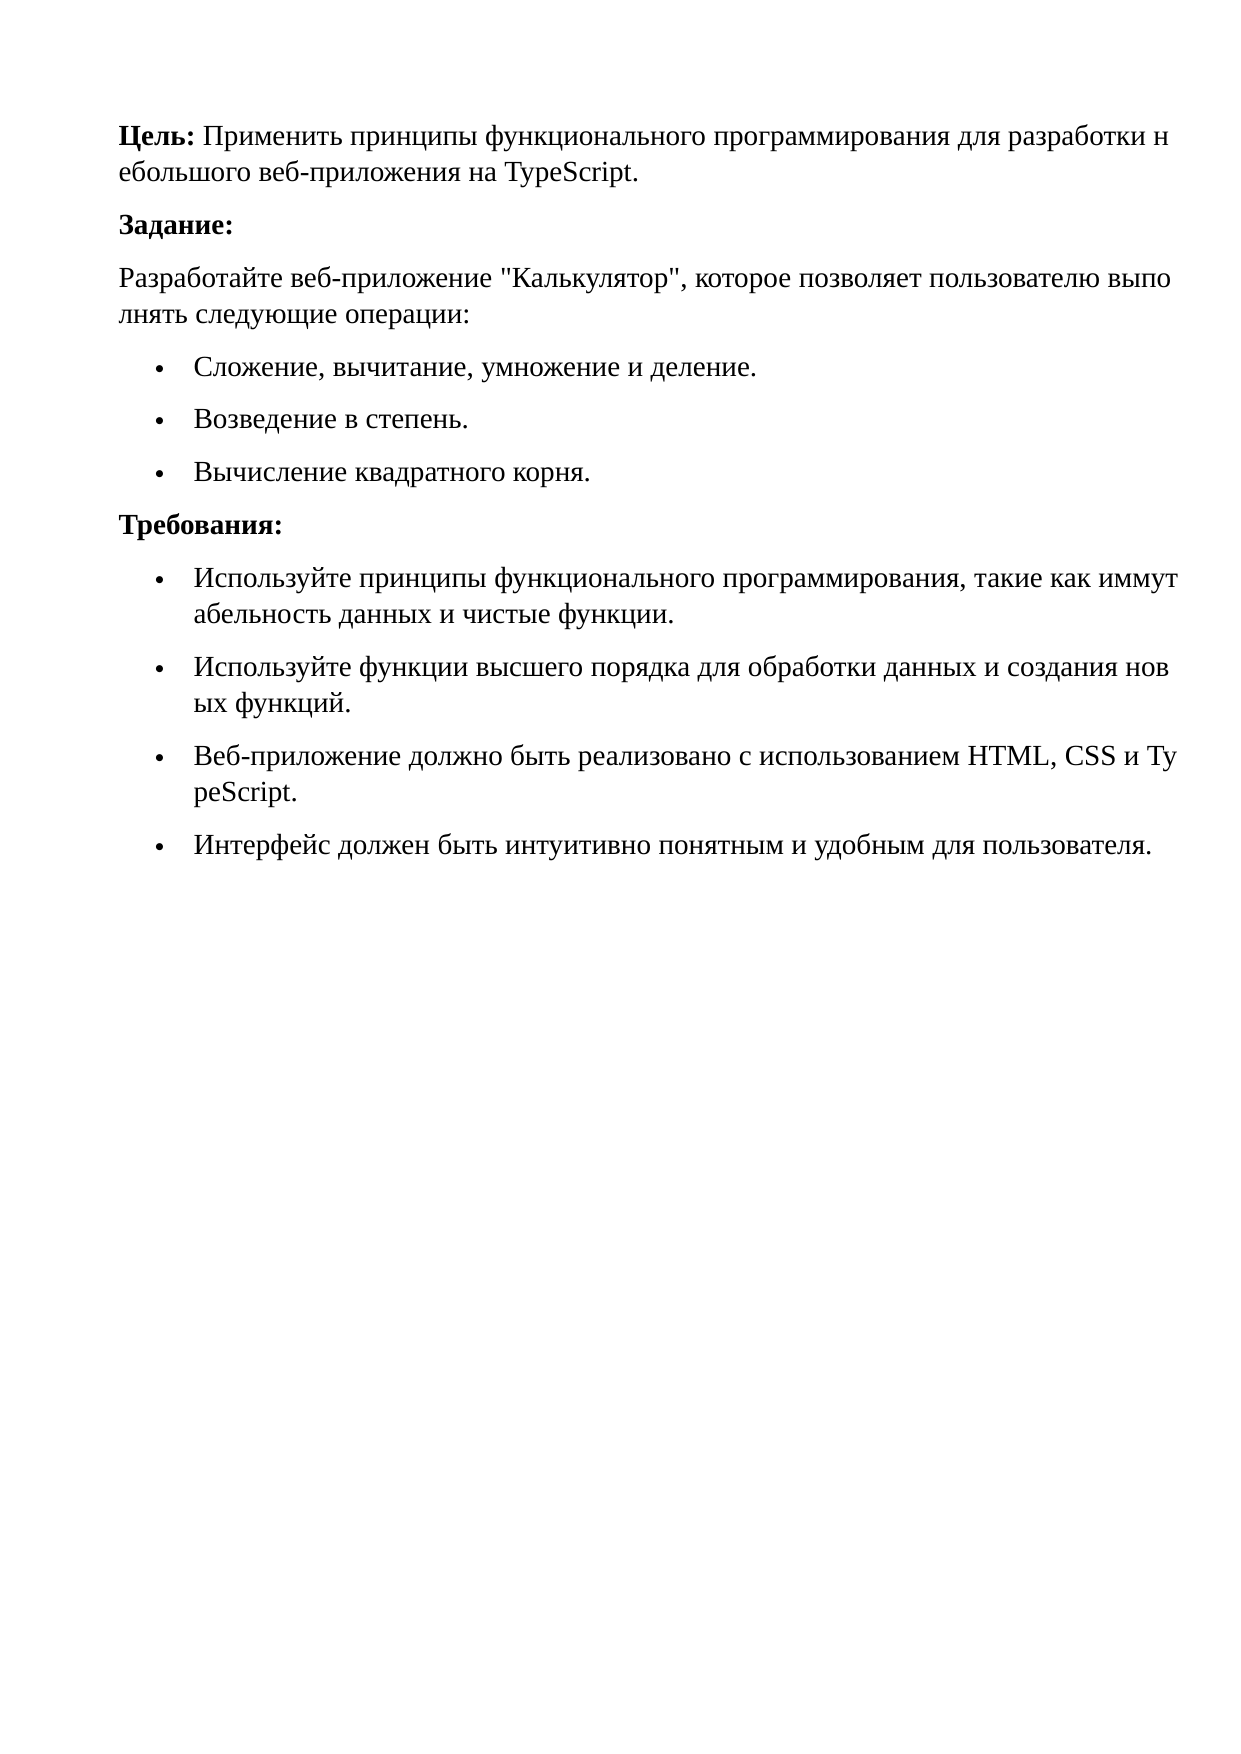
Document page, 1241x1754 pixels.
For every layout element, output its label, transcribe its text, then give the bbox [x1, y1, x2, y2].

text Цель: Применить принципы функционального программирования для разработки небольшого веб-приложения на TypeScript. [118, 118, 1181, 188]
text Требования: [118, 507, 1181, 541]
text Задание: [118, 207, 1181, 241]
list Веб-приложение должно быть реализовано с использованием HTML, CSS и TypeScript. [156, 738, 1181, 808]
text Разработайте веб-приложение "Калькулятор", которое позволяет пользователю выполнять следующие операции: [118, 260, 1181, 329]
list Вычисление квадратного корня. [156, 454, 1181, 488]
list Возведение в степень. [156, 402, 1181, 435]
list Используйте принципы функционального программирования, такие как иммутабельность данных и чистые функции. [156, 560, 1181, 630]
list Используйте функции высшего порядка для обработки данных и создания новых функций. [156, 649, 1181, 719]
list Сложение, вычитание, умножение и деление. [156, 349, 1181, 382]
list Интерфейс должен быть интуитивно понятным и удобным для пользователя. [156, 827, 1181, 861]
